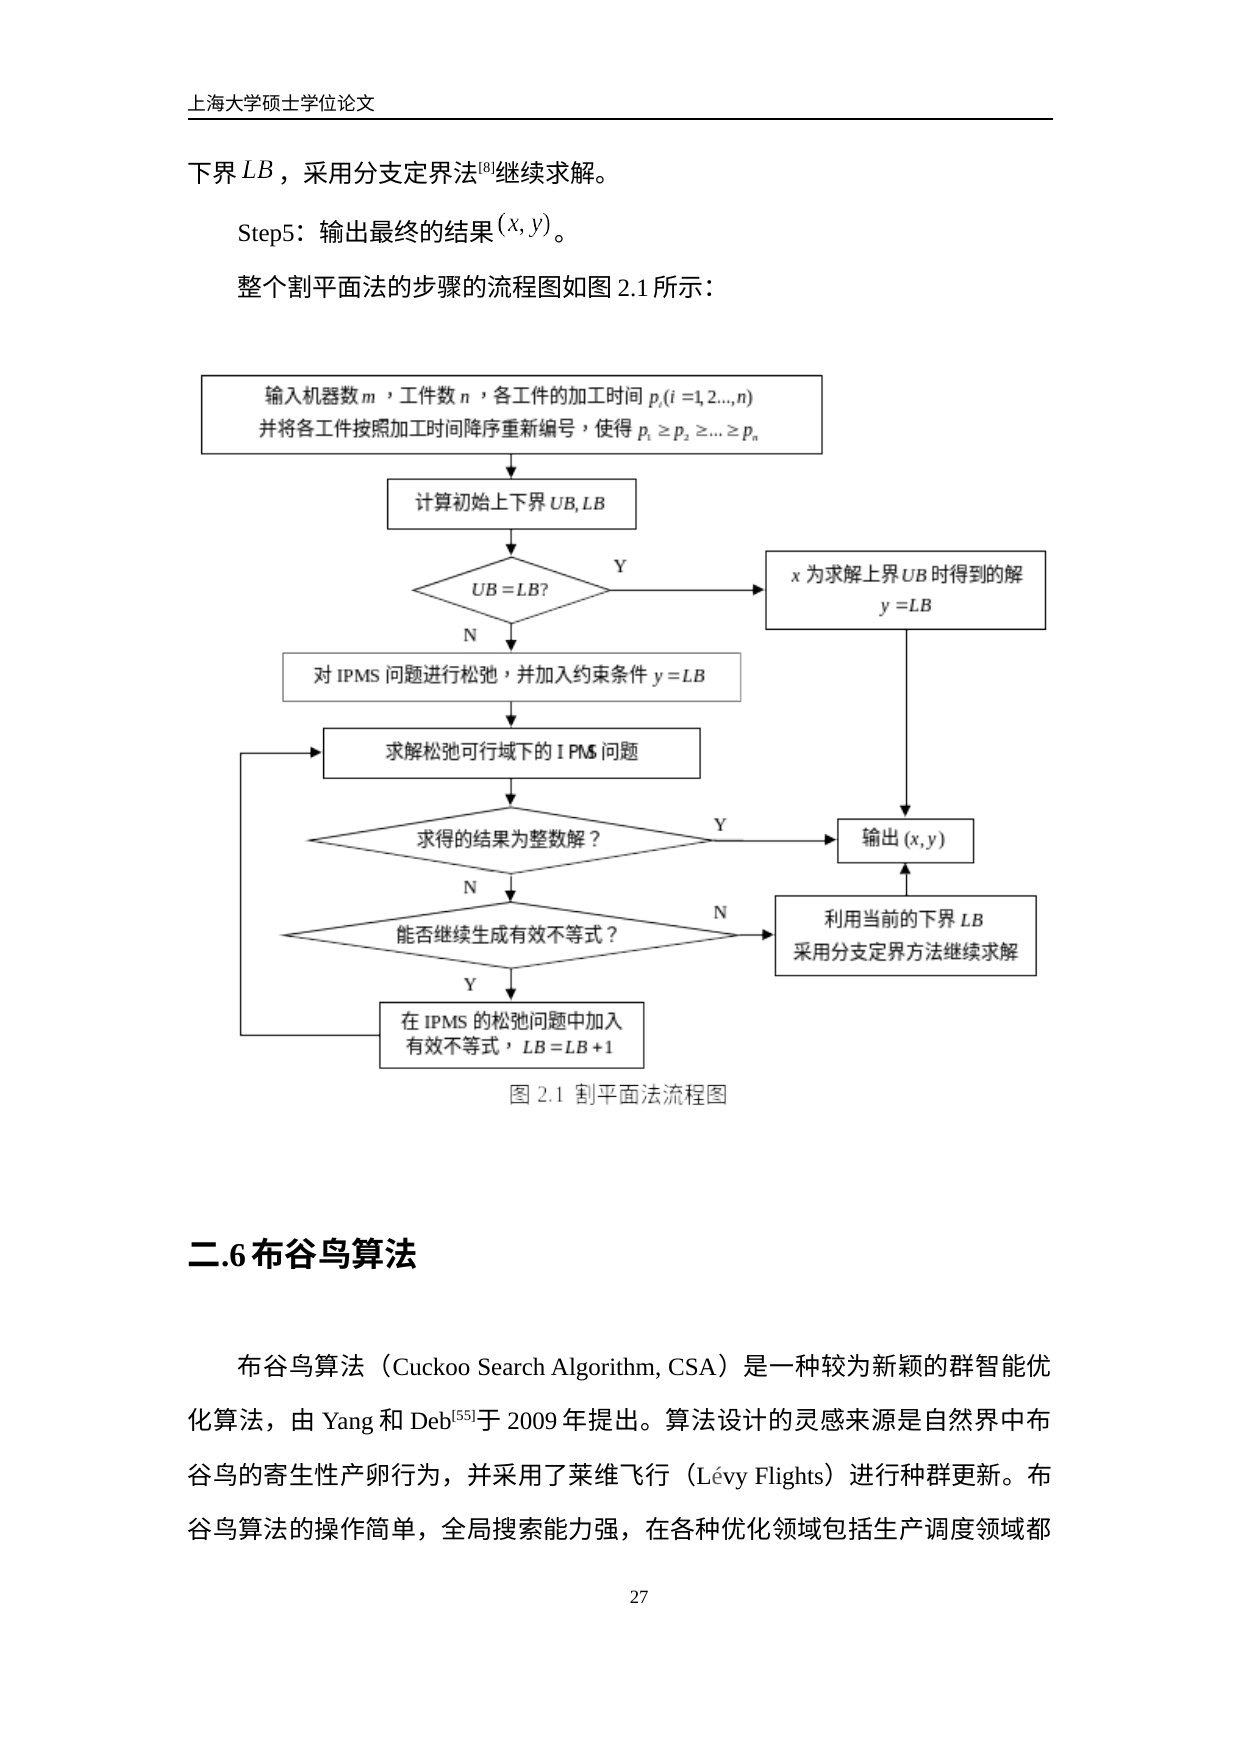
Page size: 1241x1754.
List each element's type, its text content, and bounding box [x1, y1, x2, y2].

text 整个割平面法的步骤的流程图如图2.1所示： [187, 267, 1053, 303]
text Step5：输出最终的结果。 [187, 207, 1053, 249]
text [187, 1346, 1053, 1546]
text 布谷鸟算法 [187, 392, 1053, 1284]
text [187, 153, 1053, 189]
